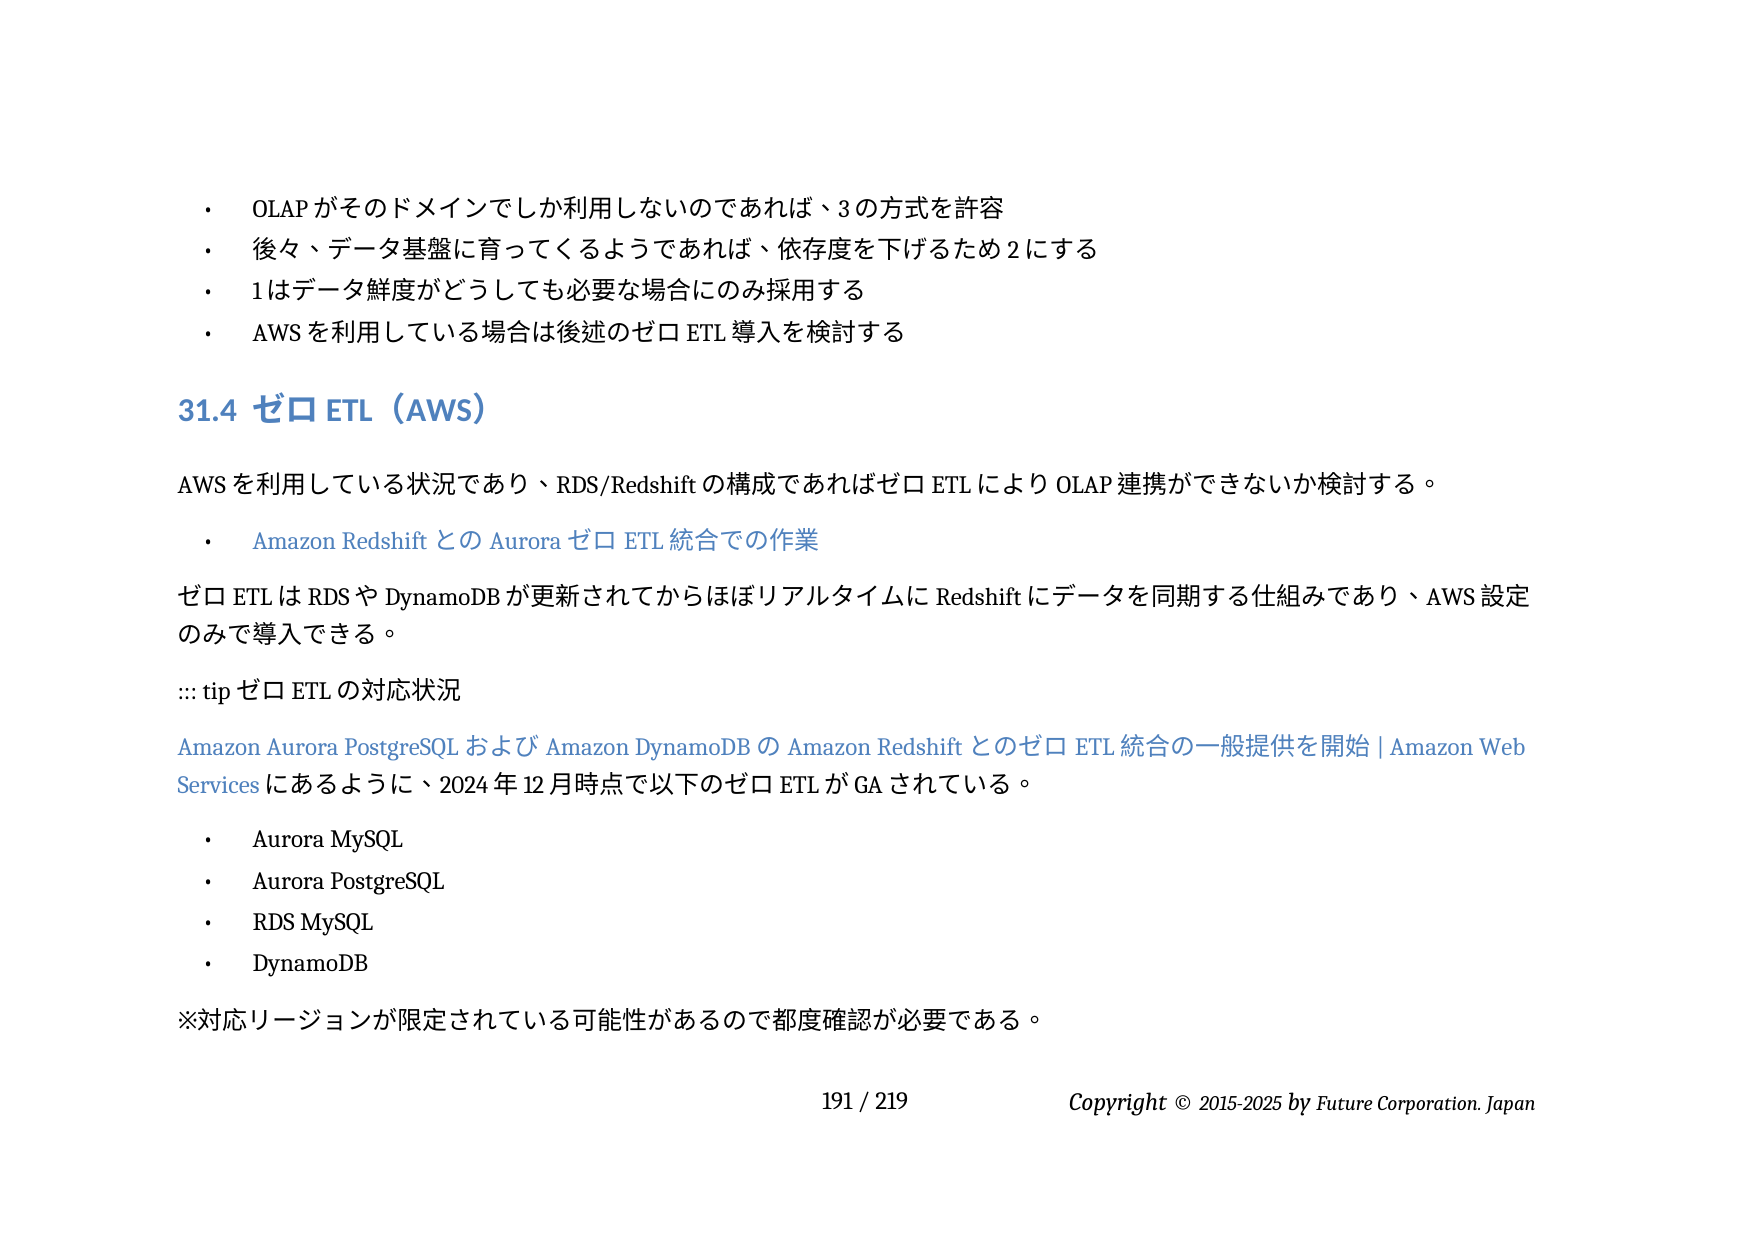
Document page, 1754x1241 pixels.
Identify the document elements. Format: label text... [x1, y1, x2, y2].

text ※対応リージョンが限定されている可能性があるので都度確認が必要である。 [177, 1001, 1547, 1038]
list 1はデータ鮮度がどうしても必要な場合にのみ採用する [202, 271, 1547, 309]
list DynamoDB [202, 945, 1547, 982]
list RDS MySQL [202, 903, 1547, 941]
text AWSを利用している状況であり、RDS/Redshiftの構成であればゼロETLによりOLAP連携ができないか検討する。 [177, 465, 1547, 502]
list OLAPがそのドメインでしか利用しないのであれば、3の方式を許容 [202, 189, 1547, 226]
text Amazon Aurora PostgreSQL および Amazon DynamoDB の Amazon Redshift とのゼロ ETL 統合の一般提供を開始 | Amazon Web Servicesにあるように、2024年12月時点で以下のゼロETLがGAされている。 [177, 727, 1547, 802]
list Aurora PostgreSQL [202, 862, 1547, 900]
text ゼロETLはRDSやDynamoDBが更新されてからほぼリアルタイムにRedshiftにデータを同期する仕組みであり、AWS設定のみで導入できる。 [177, 577, 1547, 652]
list Aurora MySQL [202, 821, 1547, 858]
subtitle ゼロETL（AWS） [177, 371, 1547, 446]
list Amazon Redshift との Aurora ゼロ ETL 統合での作業 [202, 521, 1547, 558]
list AWSを利用している場合は後述のゼロETL導入を検討する [202, 313, 1547, 350]
text ::: tip ゼロETLの対応状況 [177, 671, 1547, 708]
list 後々、データ基盤に育ってくるようであれば、依存度を下げるため2にする [202, 230, 1547, 268]
